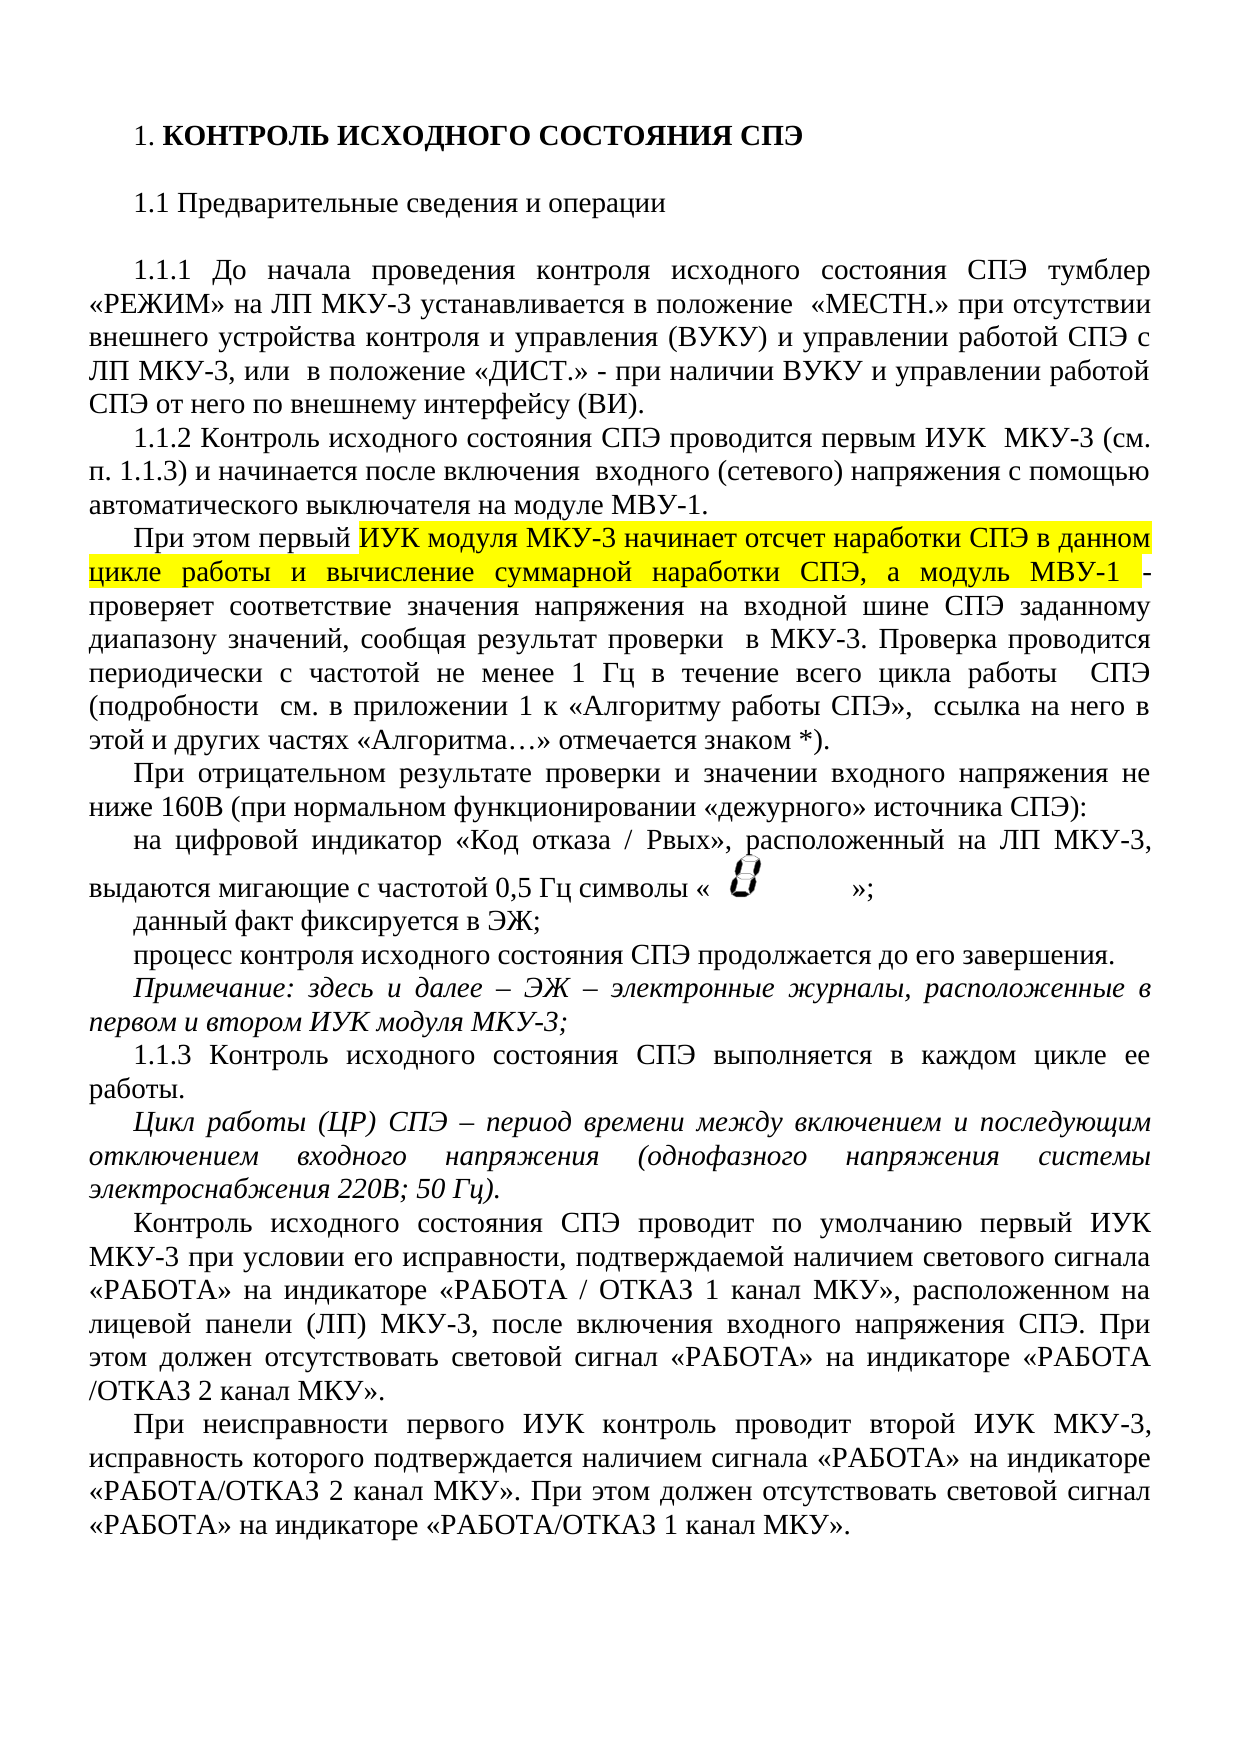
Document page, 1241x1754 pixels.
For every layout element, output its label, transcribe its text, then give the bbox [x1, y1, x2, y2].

text Примечание: здесь и далее – ЭЖ – электронные журналы, расположенные в первом и втором ИУК модуля МКУ-3; [89, 970, 1152, 1037]
text 1.1.2 Контроль исходного состояния СПЭ проводится первым ИУК МКУ-3 (см. п. 1.1.3) и начинается после включения входного (сетевого) напряжения с помощью автоматического выключателя на модуле МВУ-1. [89, 420, 1152, 521]
text 1.1.1 До начала проведения контроля исходного состояния СПЭ тумблер «РЕЖИМ» на ЛП МКУ-3 устанавливается в положение «МЕСТН.» при отсутствии внешнего устройства контроля и управления (ВУКУ) и управлении работой СПЭ с ЛП МКУ-3, или в положение «ДИСТ.» - при наличии ВУКУ и управлении работой СПЭ от него по внешнему интерфейсу (ВИ). [89, 252, 1152, 420]
text данный факт фиксируется в ЭЖ; [89, 903, 1152, 937]
text При этом первый ИУК модуля МКУ-3 начинает отсчет наработки СПЭ в данном цикле работы и вычисление суммарной наработки СПЭ, а модуль МВУ-1 - проверяет соответствие значения напряжения на входной шине СПЭ заданному диапазону значений, сообщая результат проверки в МКУ-3. Проверка проводится периодически с частотой не менее 1 Гц в течение всего цикла работы СПЭ (подробности см. в приложении 1 к «Алгоритму работы СПЭ», ссылка на него в этой и других частях «Алгоритма…» отмечается знаком *). [89, 554, 1152, 755]
text Контроль исходного состояния СПЭ проводит по умолчанию первый ИУК МКУ-3 при условии его исправности, подтверждаемой наличием светового сигнала «РАБОТА» на индикаторе «РАБОТА / ОТКАЗ 1 канал МКУ», расположенном на лицевой панели (ЛП) МКУ-3, после включения входного напряжения СПЭ. При этом должен отсутствовать световой сигнал «РАБОТА» на индикаторе «РАБОТА /ОТКАЗ 2 канал МКУ». [89, 1205, 1152, 1406]
text 1. КОНТРОЛЬ ИСХОДНОГО СОСТОЯНИЯ СПЭ [89, 118, 1152, 152]
text При неисправности первого ИУК контроль проводит второй ИУК МКУ-3, исправность которого подтверждается наличием сигнала «РАБОТА» на индикаторе «РАБОТА/ОТКАЗ 2 канал МКУ». При этом должен отсутствовать световой сигнал «РАБОТА» на индикаторе «РАБОТА/ОТКАЗ 1 канал МКУ». [89, 1406, 1152, 1541]
text Цикл работы (ЦР) СПЭ – период времени между включением и последующим отключением входного напряжения (однофазного напряжения системы электроснабжения 220В; 50 Гц). [89, 1104, 1152, 1205]
text 1.1.3 Контроль исходного состояния СПЭ выполняется в каждом цикле ее работы. [89, 1037, 1152, 1104]
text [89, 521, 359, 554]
text При отрицательном результате проверки и значении входного напряжения не ниже 160В (при нормальном функционировании «дежурного» источника СПЭ): [89, 755, 1152, 822]
text 1.1 Предварительные сведения и операции [89, 185, 1152, 219]
text процесс контроля исходного состояния СПЭ продолжается до его завершения. [89, 937, 1152, 970]
text на цифровой индикатор «Код отказа / Pвых», расположенный на ЛП МКУ-3, выдаются мигающие с частотой 0,5 Гц символы «»; [89, 822, 1152, 903]
